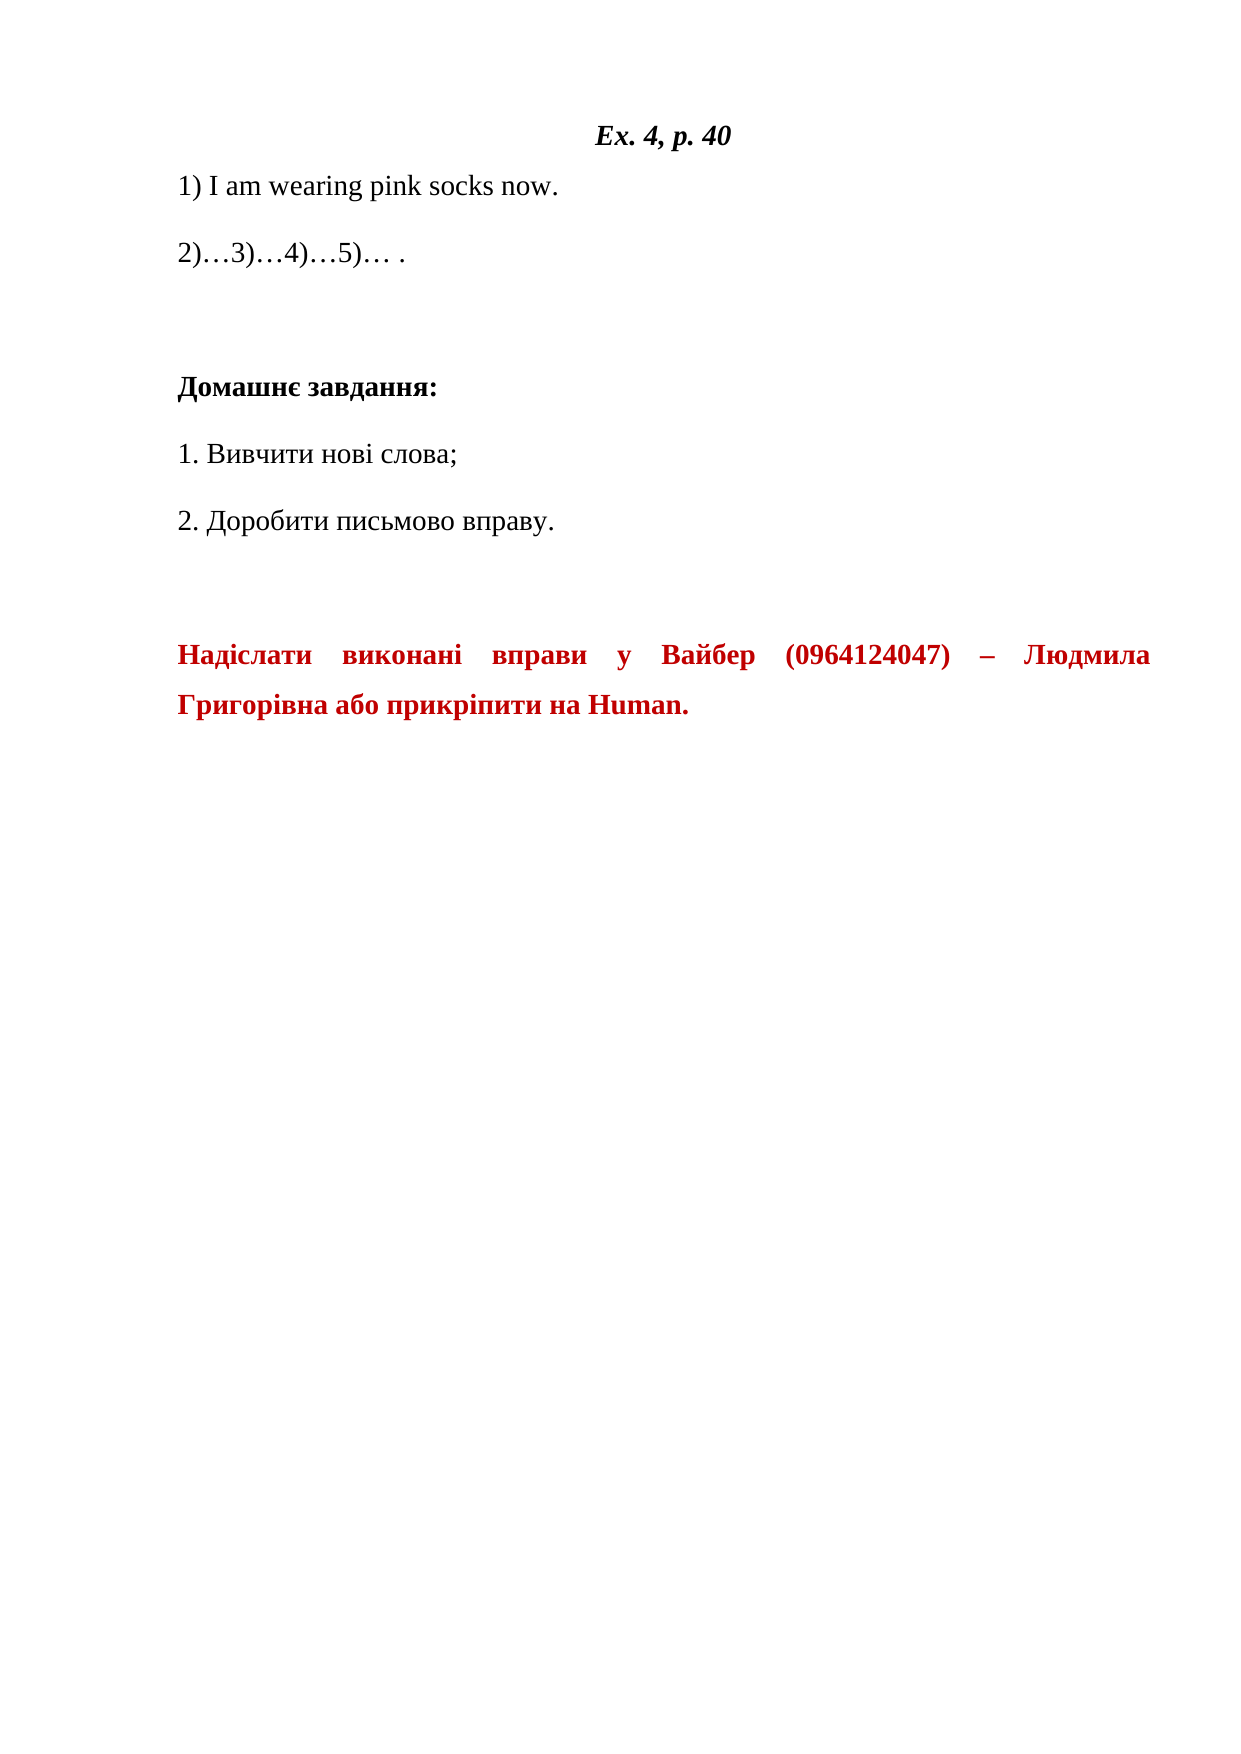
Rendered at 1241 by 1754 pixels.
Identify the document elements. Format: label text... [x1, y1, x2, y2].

text Надіслати виконані вправи у Вайбер (0964124047) – Людмила Григорівна або прикріпити на Human. [177, 637, 1152, 721]
text Ex. 4, p. 40 [177, 118, 1152, 152]
text 1. Вивчити нові слова; [177, 436, 1152, 470]
text Домашнє завдання: [177, 369, 1152, 403]
text 1) I am wearing pink socks now. [177, 168, 1152, 202]
text 2. Доробити письмово вправу. [177, 503, 1152, 537]
text 2)…3)…4)…5)… . [177, 235, 1152, 269]
